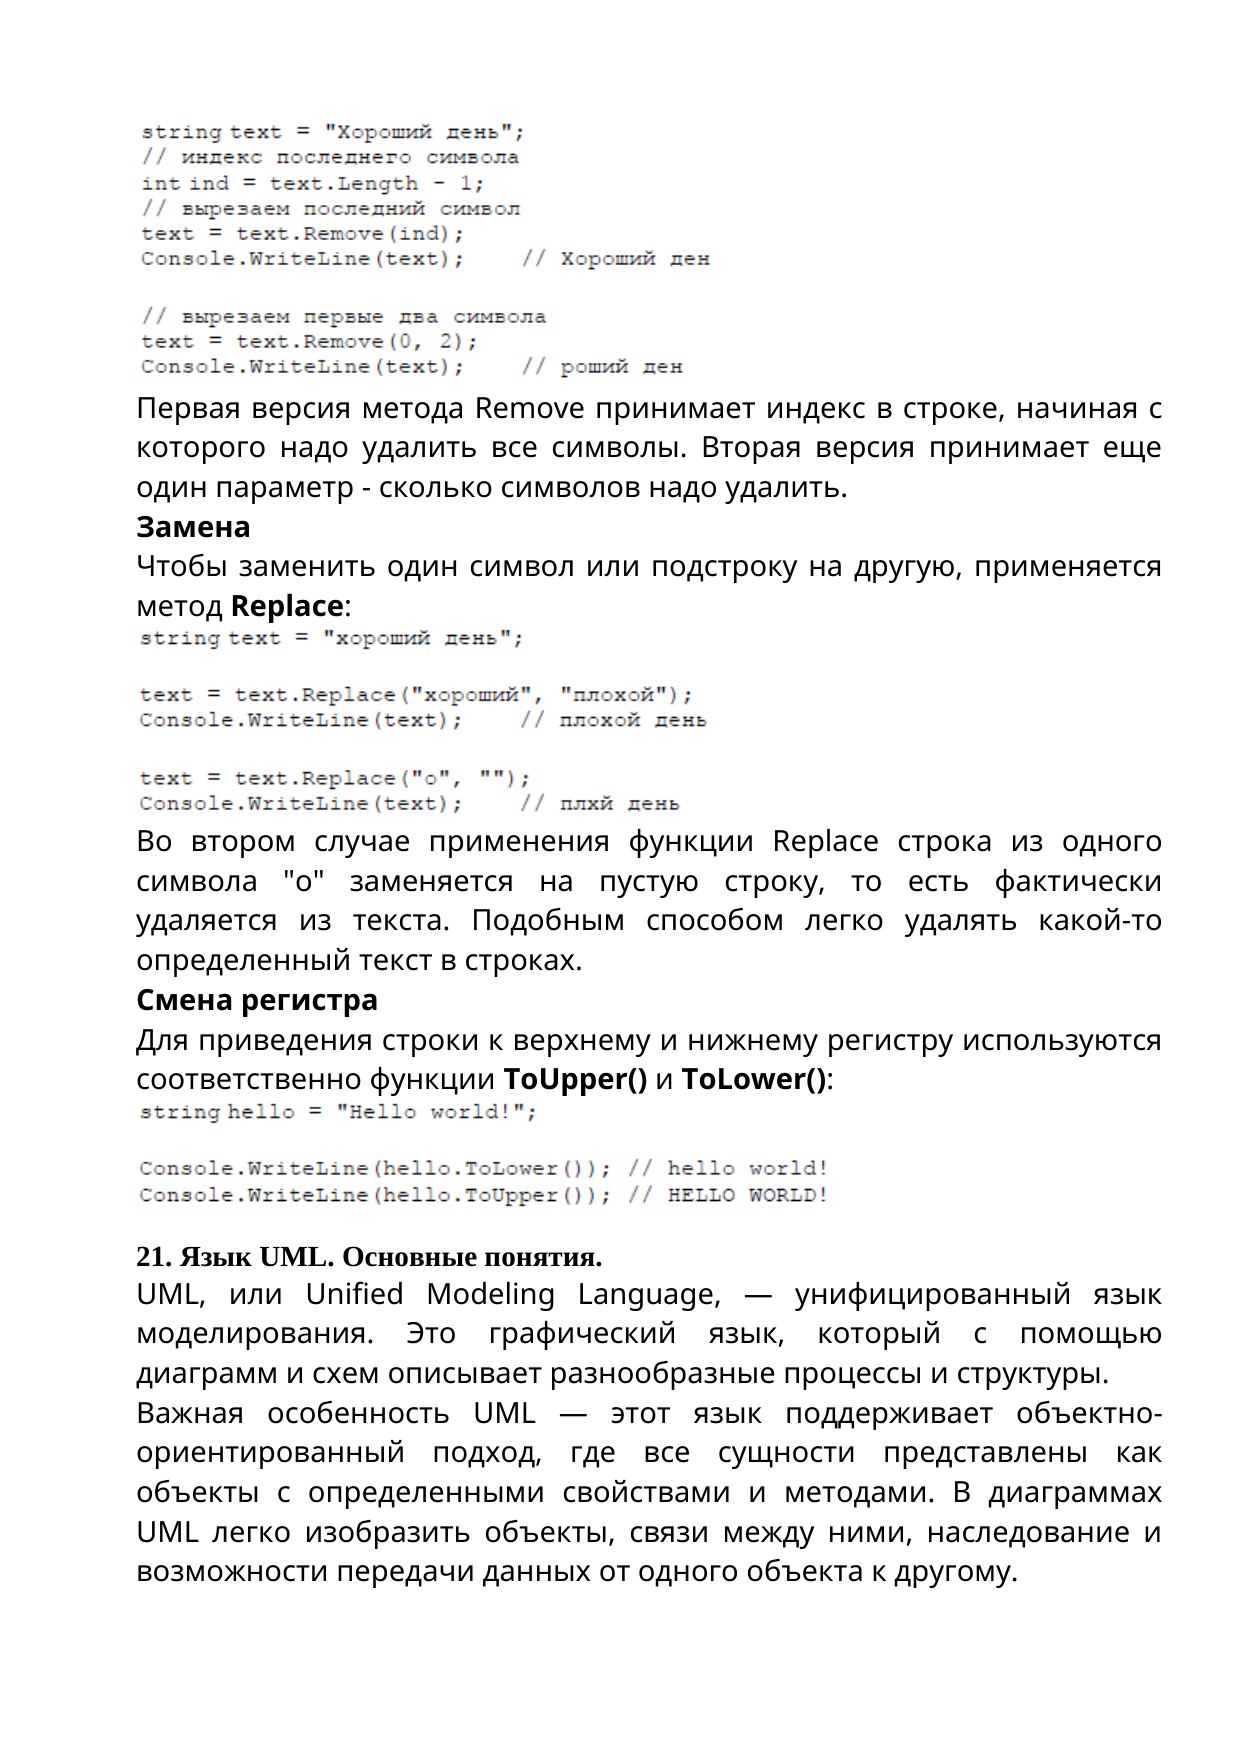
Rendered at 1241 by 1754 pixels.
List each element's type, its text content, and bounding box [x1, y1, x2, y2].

text Во втором случае применения функции Replace строка из одного символа "о" заменяется на пустую строку, то есть фактически удаляется из текста. Подобным способом легко удалять какой-то определенный текст в строках. [136, 820, 1163, 979]
text Замена [136, 506, 1163, 546]
text Первая версия метода Remove принимает индекс в строке, начиная с которого надо удалить все символы. Вторая версия принимает еще один параметр - сколько символов надо удалить. [136, 387, 1163, 506]
picture [135, 118, 725, 387]
text Смена регистра [136, 979, 1163, 1019]
text 21. Язык UML. Основные понятия. [136, 1239, 1163, 1273]
picture [135, 625, 718, 821]
text UML, или Unified Modeling Language, — унифицированный язык моделирования. Это графический язык, который с помощью диаграмм и схем описывает разнообразные процессы и структуры. [136, 1273, 1163, 1392]
text Чтобы заменить один символ или подстроку на другую, применяется метод Replace: [136, 546, 1163, 625]
picture [135, 1098, 843, 1211]
text Важная особенность UML — этот язык поддерживает объектно-ориентированный подход, где все сущности представлены как объекты с определенными свойствами и методами. В диаграммах UML легко изобразить объекты, связи между ними, наследование и возможности передачи данных от одного объекта к другому. [136, 1392, 1163, 1590]
text Для приведения строки к верхнему и нижнему регистру используются соответственно функции ToUpper() и ToLower(): [136, 1019, 1163, 1098]
